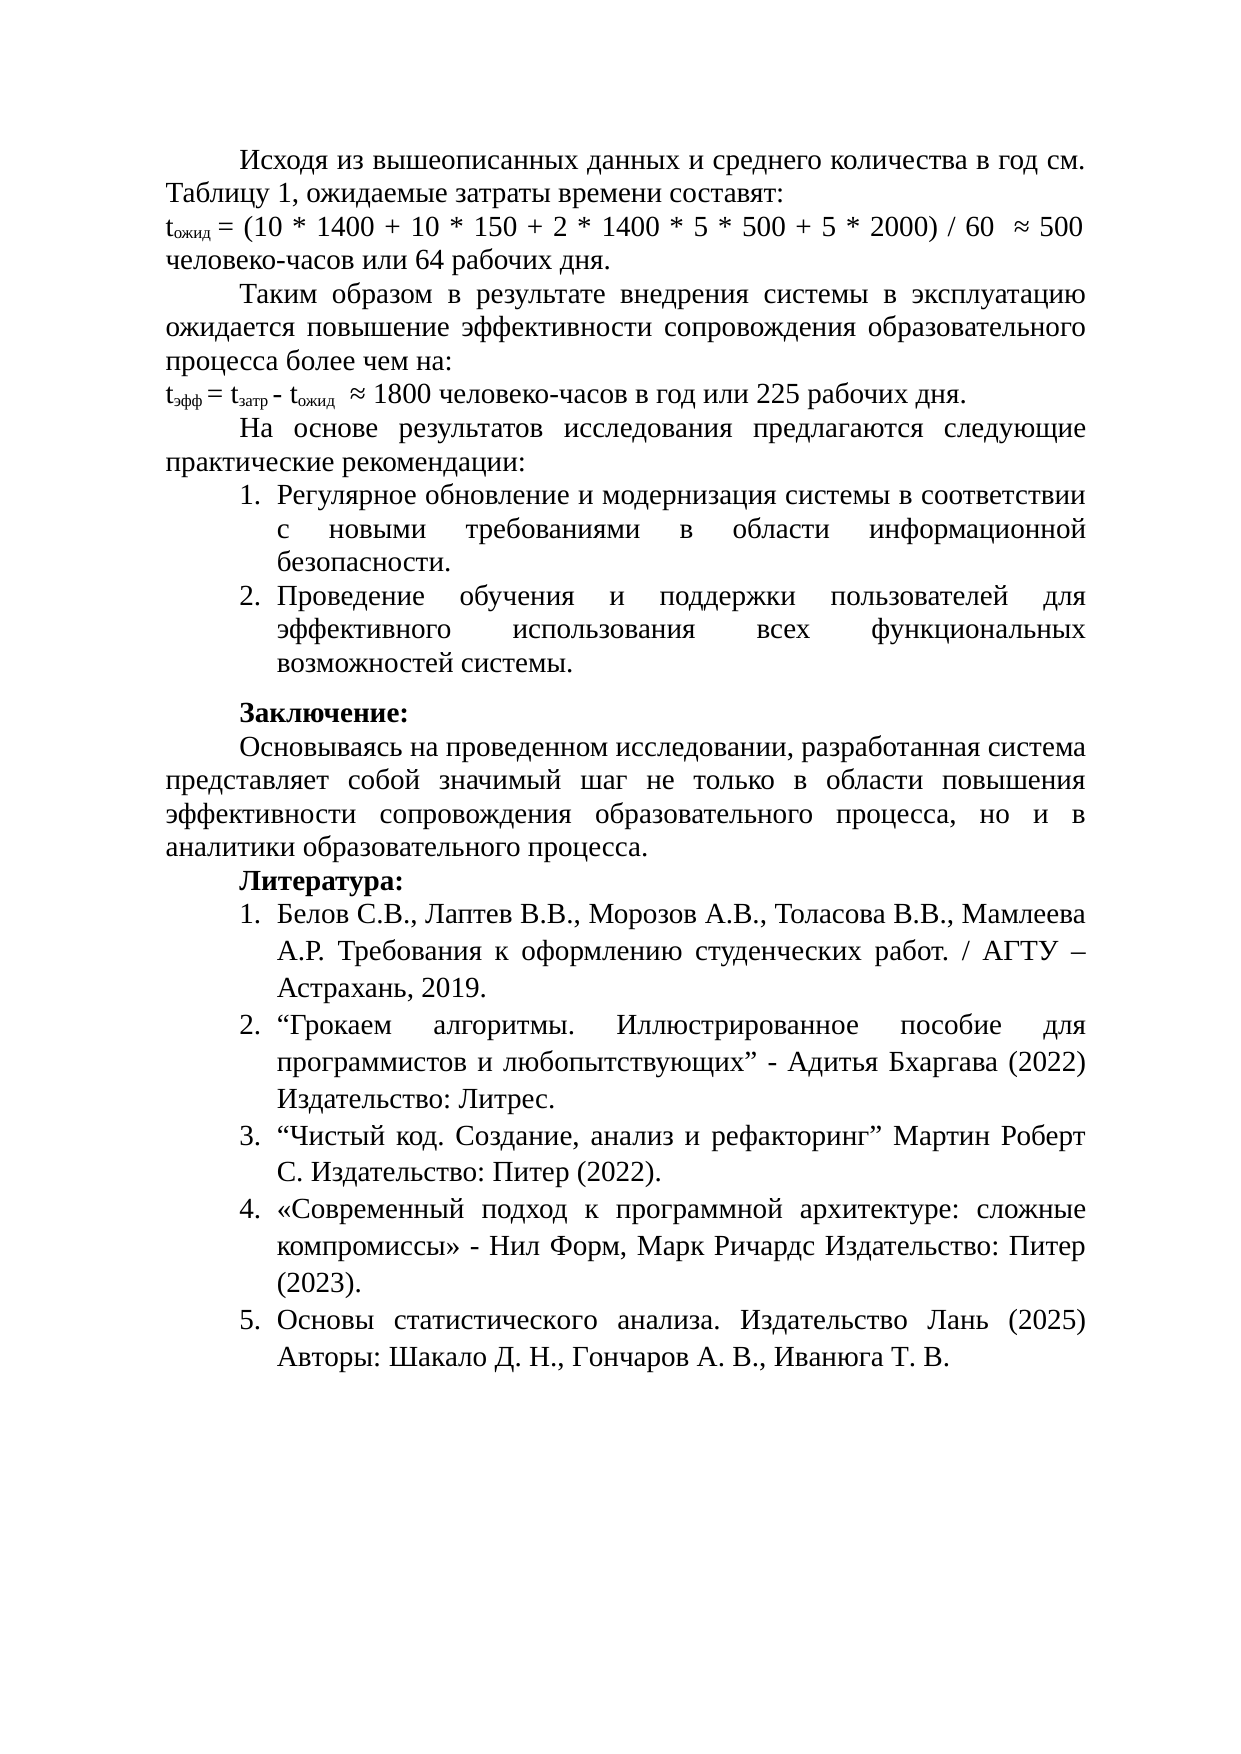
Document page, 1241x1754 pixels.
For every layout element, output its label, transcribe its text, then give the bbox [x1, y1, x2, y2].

list Проведение обучения и поддержки пользователей для эффективного использования всех функциональных возможностей системы. [239, 578, 1087, 678]
text Литература: [165, 863, 1087, 896]
list “Чистый код. Создание, анализ и рефакторинг” Мартин Роберт С. Издательство: Питер (2022). [239, 1118, 1087, 1188]
list Основы статистического анализа. Издательство Лань (2025) Авторы: Шакало Д. Н., Гончаров А. В., Иванюга Т. В. [239, 1302, 1087, 1372]
list Регулярное обновление и модернизация системы в соответствии с новыми требованиями в области информационной безопасности. [239, 477, 1087, 578]
text На основе результатов исследования предлагаются следующие практические рекомендации: [165, 410, 1087, 477]
text Таким образом в результате внедрения системы в эксплуатацию ожидается повышение эффективности сопровождения образовательного процесса более чем на: [165, 276, 1087, 377]
list «Современный подход к программной архитектуре: сложные компромиссы» - Нил Форм, Марк Ричардс Издательство: Питер (2023). [239, 1191, 1087, 1299]
text Заключение: [165, 695, 1087, 729]
text tэфф = tзатр - tожид ≈ 1800 человеко-часов в год или 225 рабочих дня. [165, 377, 1087, 410]
text tожид = (10 * 1400 + 10 * 150 + 2 * 1400 * 5 * 500 + 5 * 2000) / 60 ≈ 500 человеко-часов или 64 рабочих дня. [165, 209, 1087, 276]
list “Грокаем алгоритмы. Иллюстрированное пособие для программистов и любопытствующих” - Адитья Бхаргава (2022) Издательство: Литрес. [239, 1007, 1087, 1114]
text Исходя из вышеописанных данных и среднего количества в год см. Таблицу 1, ожидаемые затраты времени составят: [165, 142, 1087, 209]
list Белов С.В., Лаптев В.В., Морозов А.В., Толасова В.В., Мамлеева А.Р. Требования к оформлению студенческих работ. / АГТУ – Астрахань, 2019. [239, 896, 1087, 1004]
text Основываясь на проведенном исследовании, разработанная система представляет собой значимый шаг не только в области повышения эффективности сопровождения образовательного процесса, но и в аналитики образовательного процесса. [165, 729, 1087, 863]
